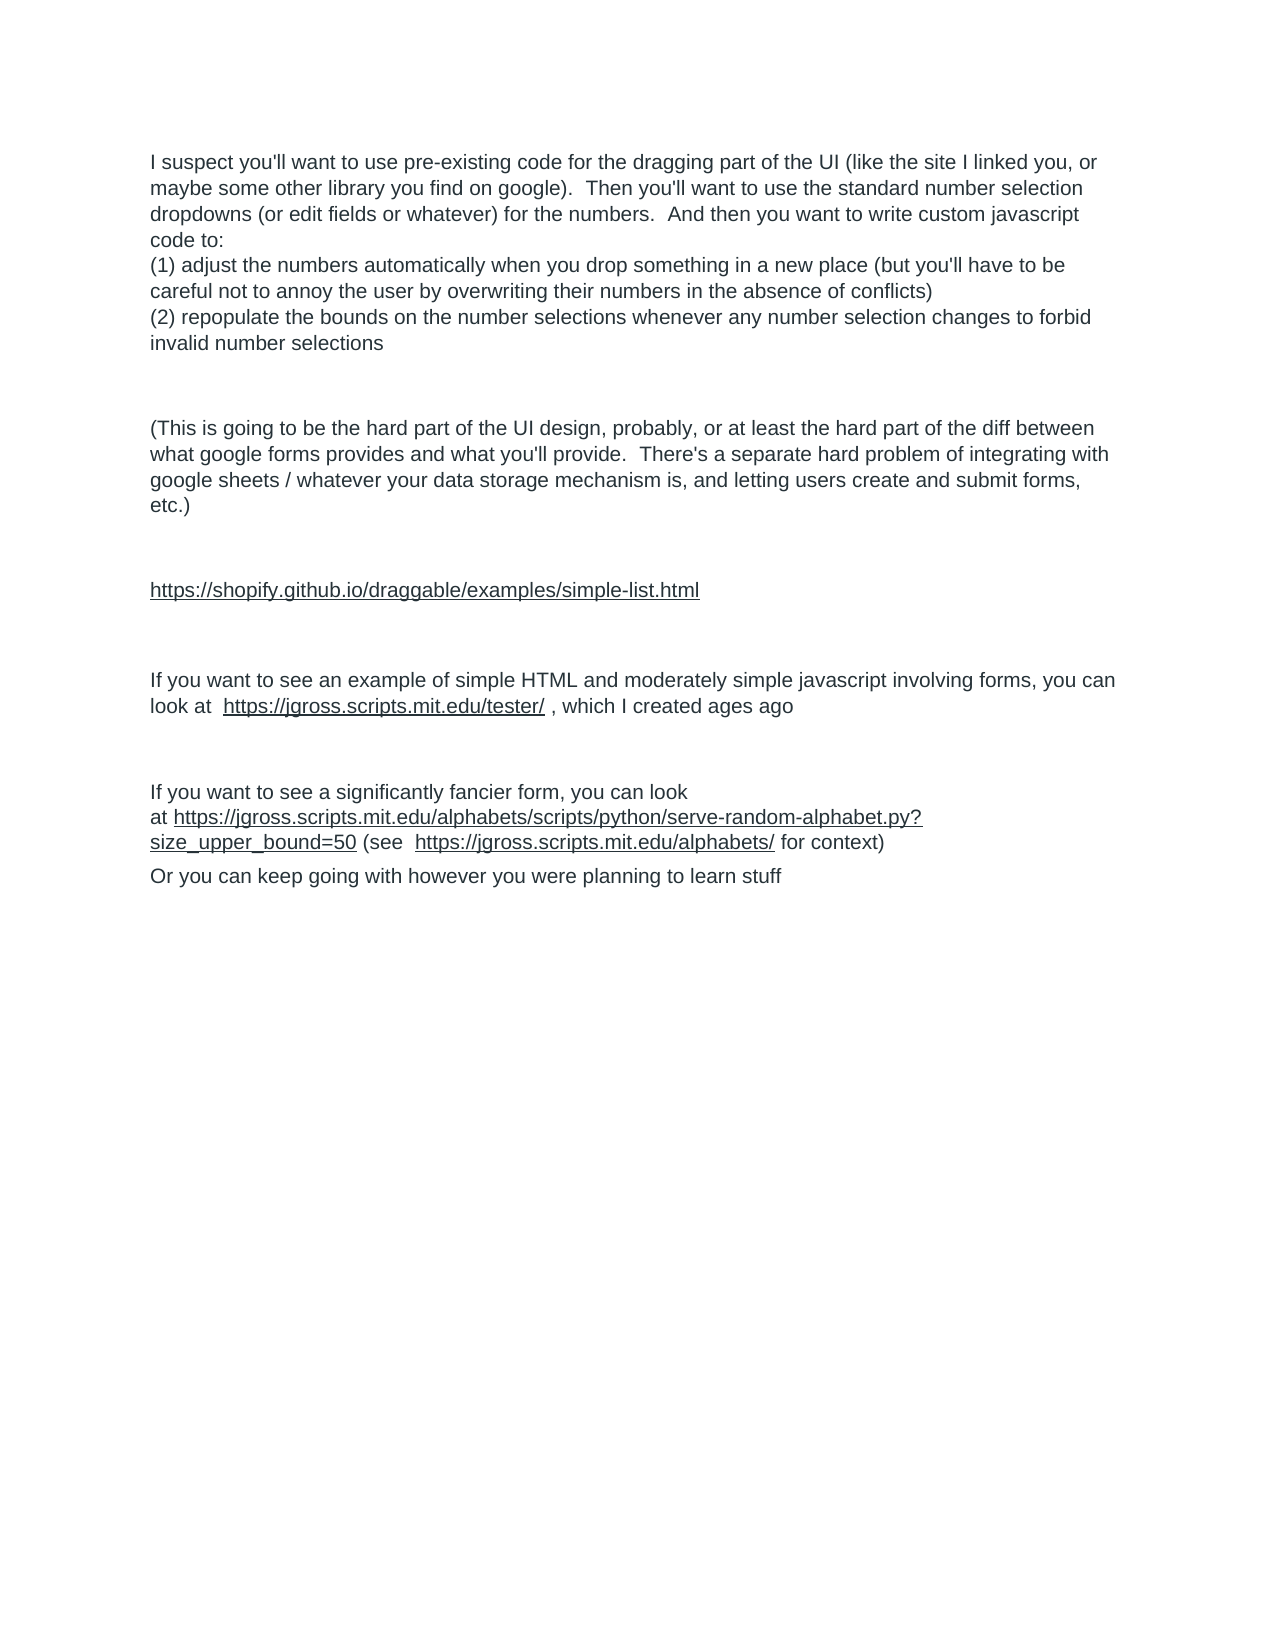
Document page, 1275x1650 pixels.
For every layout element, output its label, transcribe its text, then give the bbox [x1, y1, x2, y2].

text If you want to see a significantly fancier form, you can look at https://jgross.scripts.mit.edu/alphabets/scripts/python/serve-random-alphabet.py?size_upper_bound=50 (see https://jgross.scripts.mit.edu/alphabets/ for context) [150, 778, 1125, 853]
text If you want to see an example of simple HTML and moderately simple javascript involving forms, you can look at https://jgross.scripts.mit.edu/tester/ , which I created ages ago [150, 668, 1125, 717]
text https://shopify.github.io/draggable/examples/simple-list.html [150, 578, 1125, 602]
text I suspect you'll want to use pre-existing code for the dragging part of the UI (like the site I linked you, or maybe some other library you find on google). Then you'll want to use the standard number selection dropdowns (or edit fields or whatever) for the numbers. And then you want to write custom javascript code to: (1) adjust the numbers automatically when you drop something in a new place (but you'll have to be careful not to annoy the user by overwriting their numbers in the absence of conflicts) (2) repopulate the bounds on the number selections whenever any number selection changes to forbid invalid number selections [150, 150, 1125, 355]
text Or you can keep going with however you were planning to learn stuff [150, 863, 1125, 888]
text (This is going to be the hard part of the UI design, probably, or at least the hard part of the diff between what google forms provides and what you'll provide. There's a separate hard problem of integrating with google sheets / whatever your data storage mechanism is, and letting users create and submit forms, etc.) [150, 416, 1125, 517]
